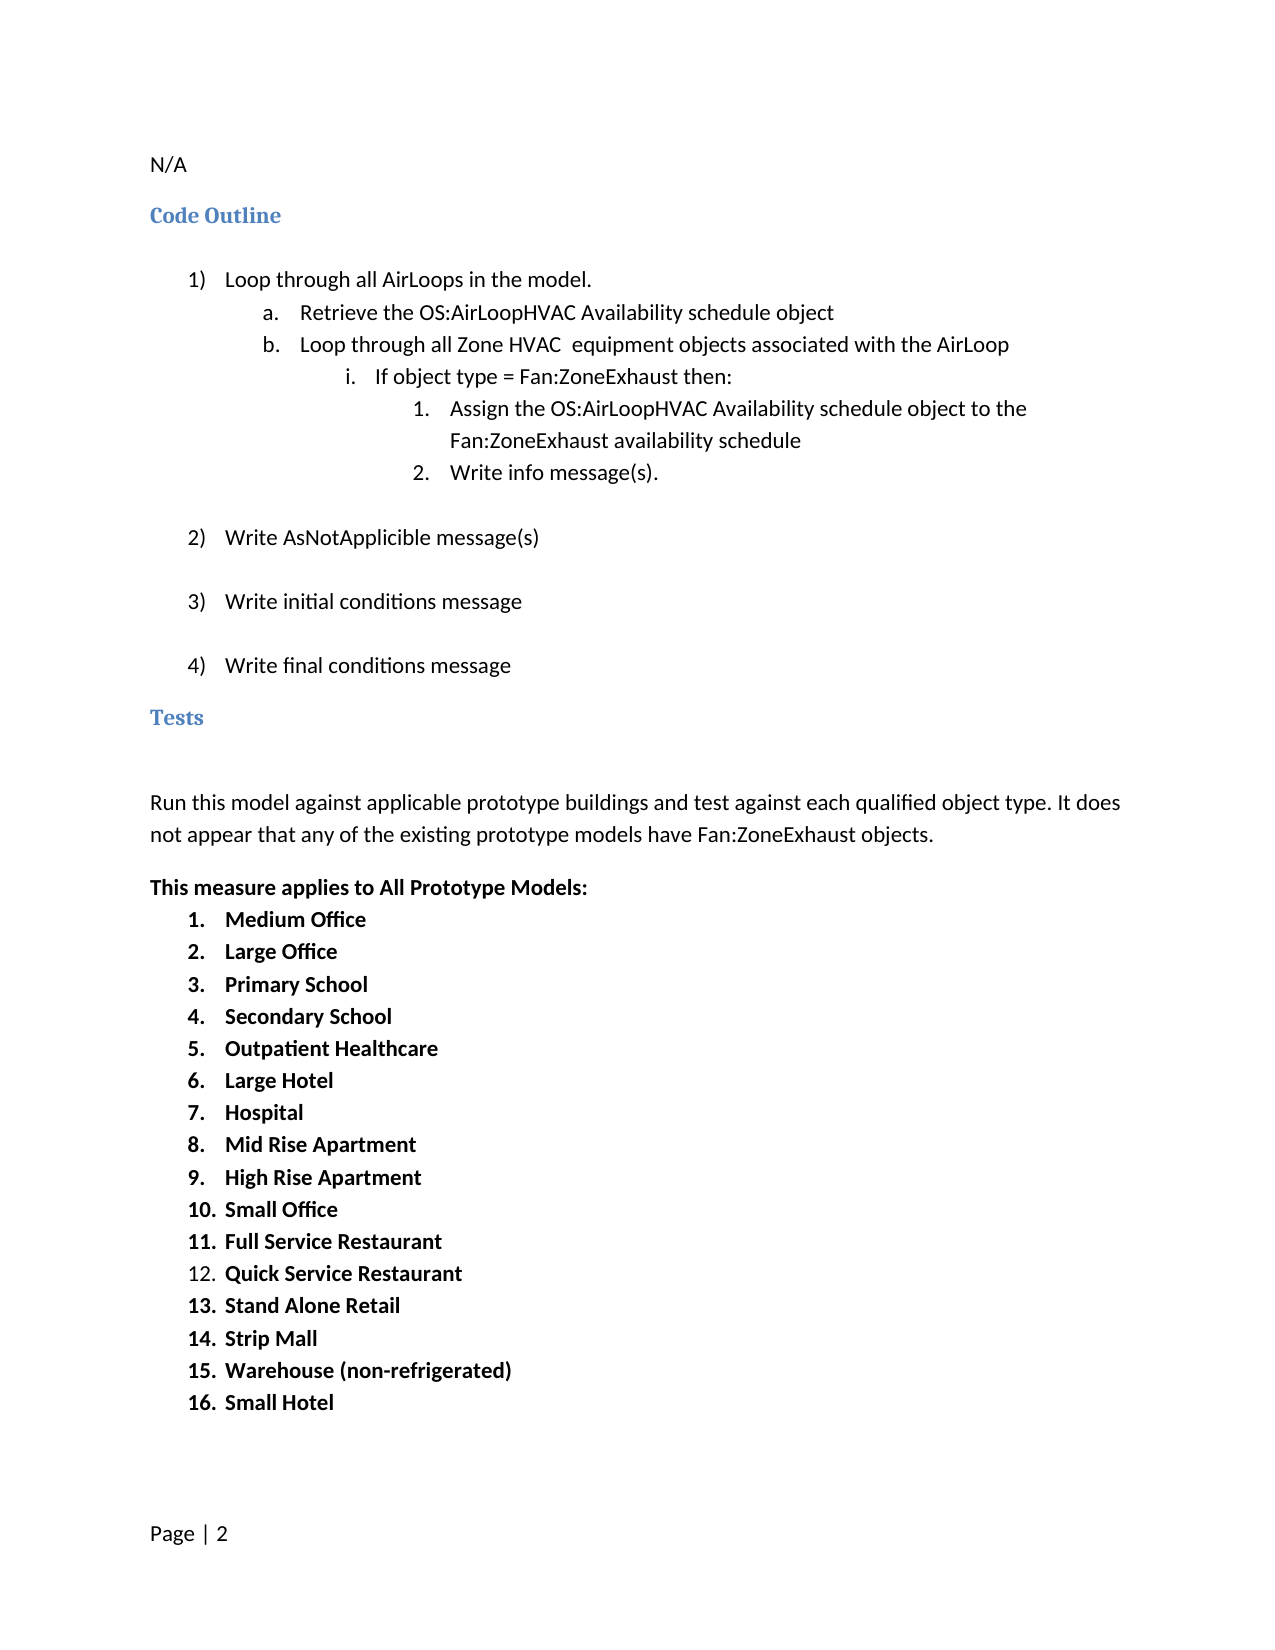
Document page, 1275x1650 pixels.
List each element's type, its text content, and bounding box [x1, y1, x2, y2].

list Write info message(s). [412, 458, 1125, 487]
list Full Service Restaurant [187, 1227, 1125, 1255]
list Outpatient Healthcare [187, 1034, 1125, 1062]
list Warehouse (non-refrigerated) [187, 1356, 1125, 1384]
list Stand Alone Retail [187, 1292, 1125, 1319]
list Small Office [187, 1195, 1125, 1223]
text N/A [150, 150, 1125, 178]
list Write initial conditions message [187, 587, 1125, 615]
text Run this model against applicable prototype buildings and test against each qualified object type. It does not appear that any of the existing prototype models have Fan:ZoneExhaust objects. [150, 788, 1125, 848]
list Write final conditions message [187, 652, 1125, 680]
list Primary School [187, 970, 1125, 998]
list Mid Rise Apartment [187, 1131, 1125, 1159]
list Loop through all Zone HVAC equipment objects associated with the AirLoop [262, 330, 1125, 358]
list Assign the OS:AirLoopHVAC Availability schedule object to the Fan:ZoneExhaust availability schedule [412, 394, 1125, 454]
list Quick Service Restaurant [187, 1259, 1125, 1287]
text This measure applies to All Prototype Models: [150, 873, 1125, 901]
list Retrieve the OS:AirLoopHVAC Availability schedule object [262, 298, 1125, 326]
list Hospital [187, 1098, 1125, 1126]
subtitle Code Outline [150, 203, 1125, 229]
list Loop through all AirLoops in the model. [187, 265, 1125, 293]
subtitle Tests [150, 705, 1125, 731]
list Medium Office [187, 905, 1125, 933]
list Small Hotel [187, 1388, 1125, 1416]
list If object type = Fan:ZoneExhaust then: [356, 362, 1125, 390]
list High Rise Apartment [187, 1163, 1125, 1191]
list Write AsNotApplicible message(s) [187, 523, 1125, 551]
list Strip Mall [187, 1324, 1125, 1352]
list Large Office [187, 937, 1125, 966]
list Large Hotel [187, 1066, 1125, 1094]
list Secondary School [187, 1002, 1125, 1030]
